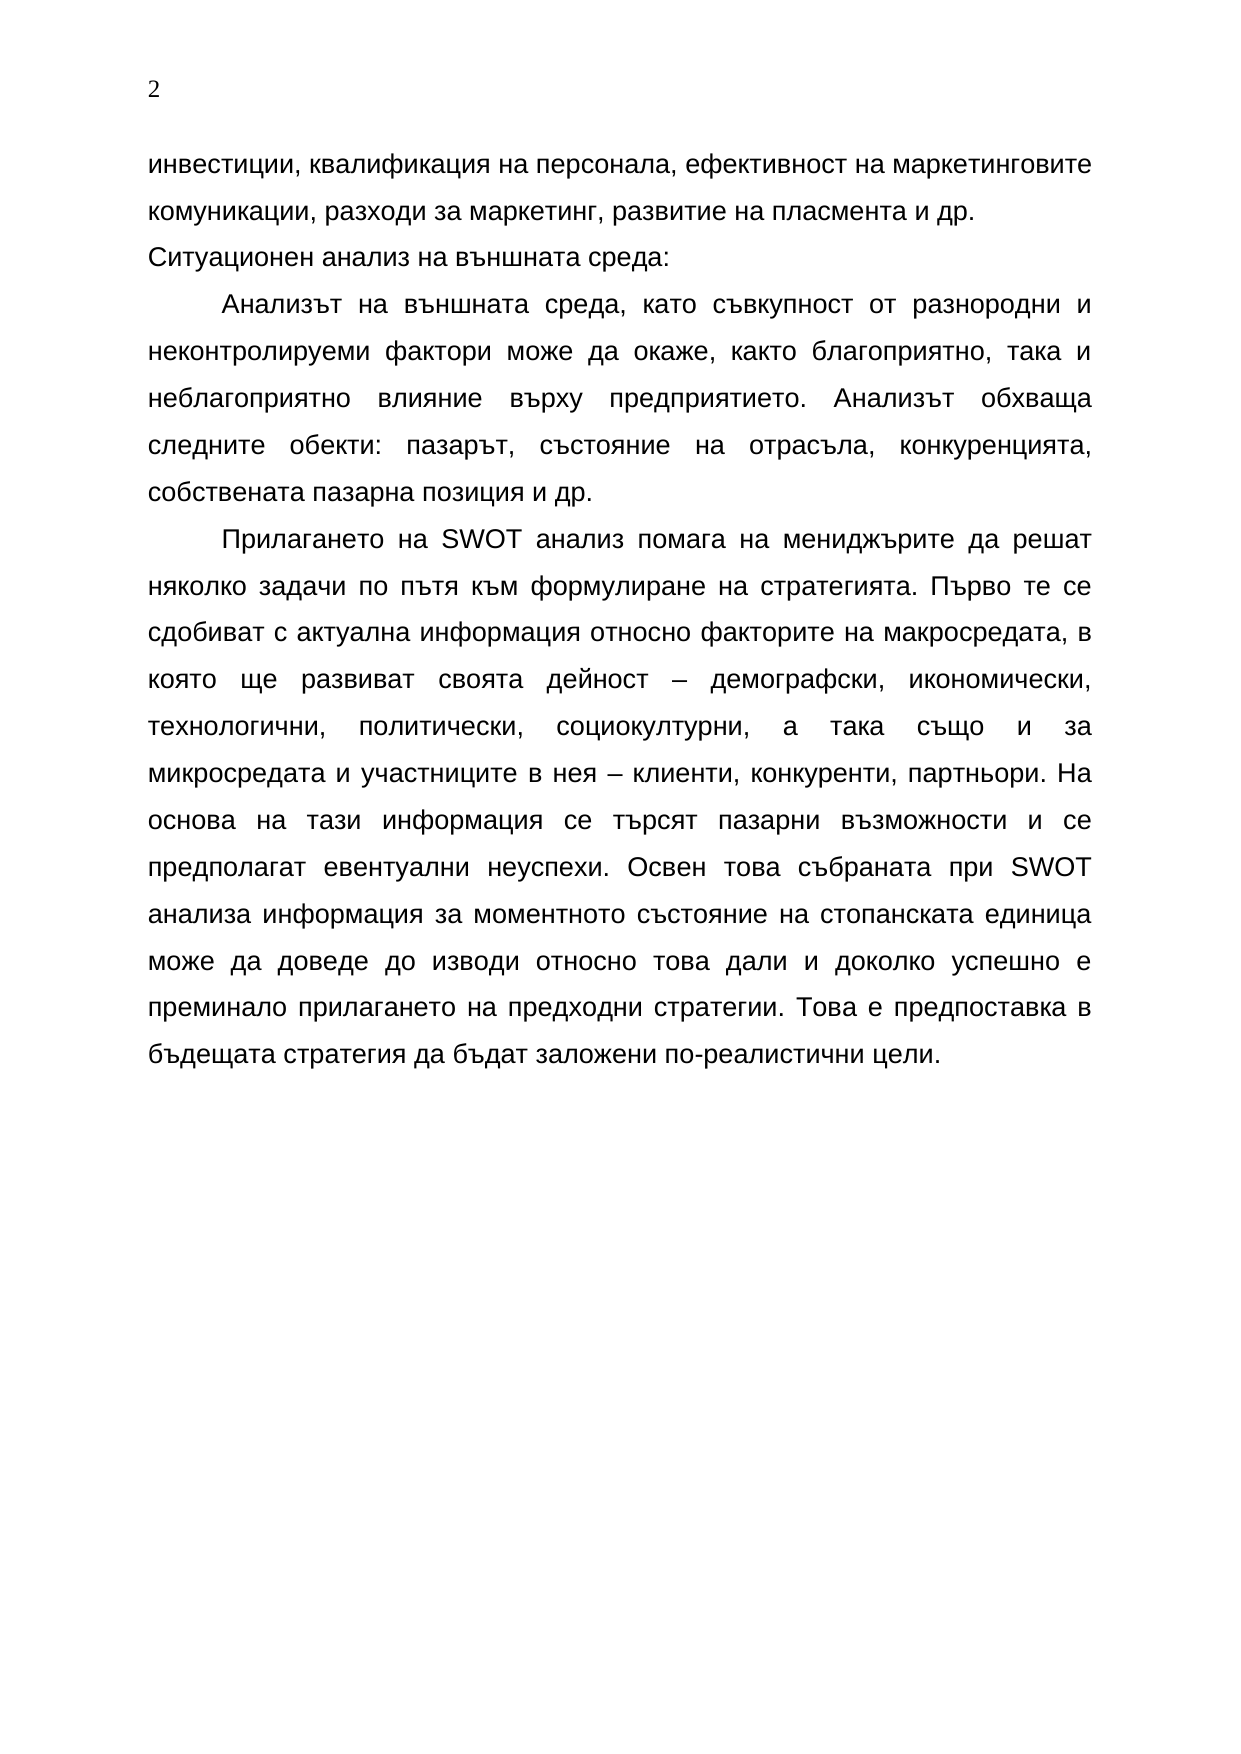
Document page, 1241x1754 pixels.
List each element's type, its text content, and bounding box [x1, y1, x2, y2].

text Ситуационен анализ на външната среда: [148, 241, 1093, 273]
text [148, 148, 1093, 226]
text Прилагането на SWOT анализ помага на мениджърите да решат няколко задачи по пътя към формулиране на стратегията. Първо те се сдобиват с актуална информация относно факторите на макросредата, в която ще развиват своята дейност – демографски, икономически, технологични, политически, социокултурни, а така също и за микросредата и участниците в нея – клиенти, конкуренти, партньори. На основа на тази информация се търсят пазарни възможности и се предполагат евентуални неуспехи. Освен това събраната при SWOT анализа информация за моментното състояние на стопанската единица може да доведе до изводи относно това дали и доколко успешно е преминало прилагането на предходни стратегии. Това е предпоставка в бъдещата стратегия да бъдат заложени по-реалистични цели. [148, 523, 1093, 1069]
text Анализът на външната среда, като съвкупност от разнородни и неконтролируеми фактори може да окаже, както благоприятно, така и неблагоприятно влияние върху предприятието. Анализът обхваща следните обекти: пазарът, състояние на отрасъла, конкуренцията, собствената пазарна позиция и др. [148, 288, 1093, 507]
